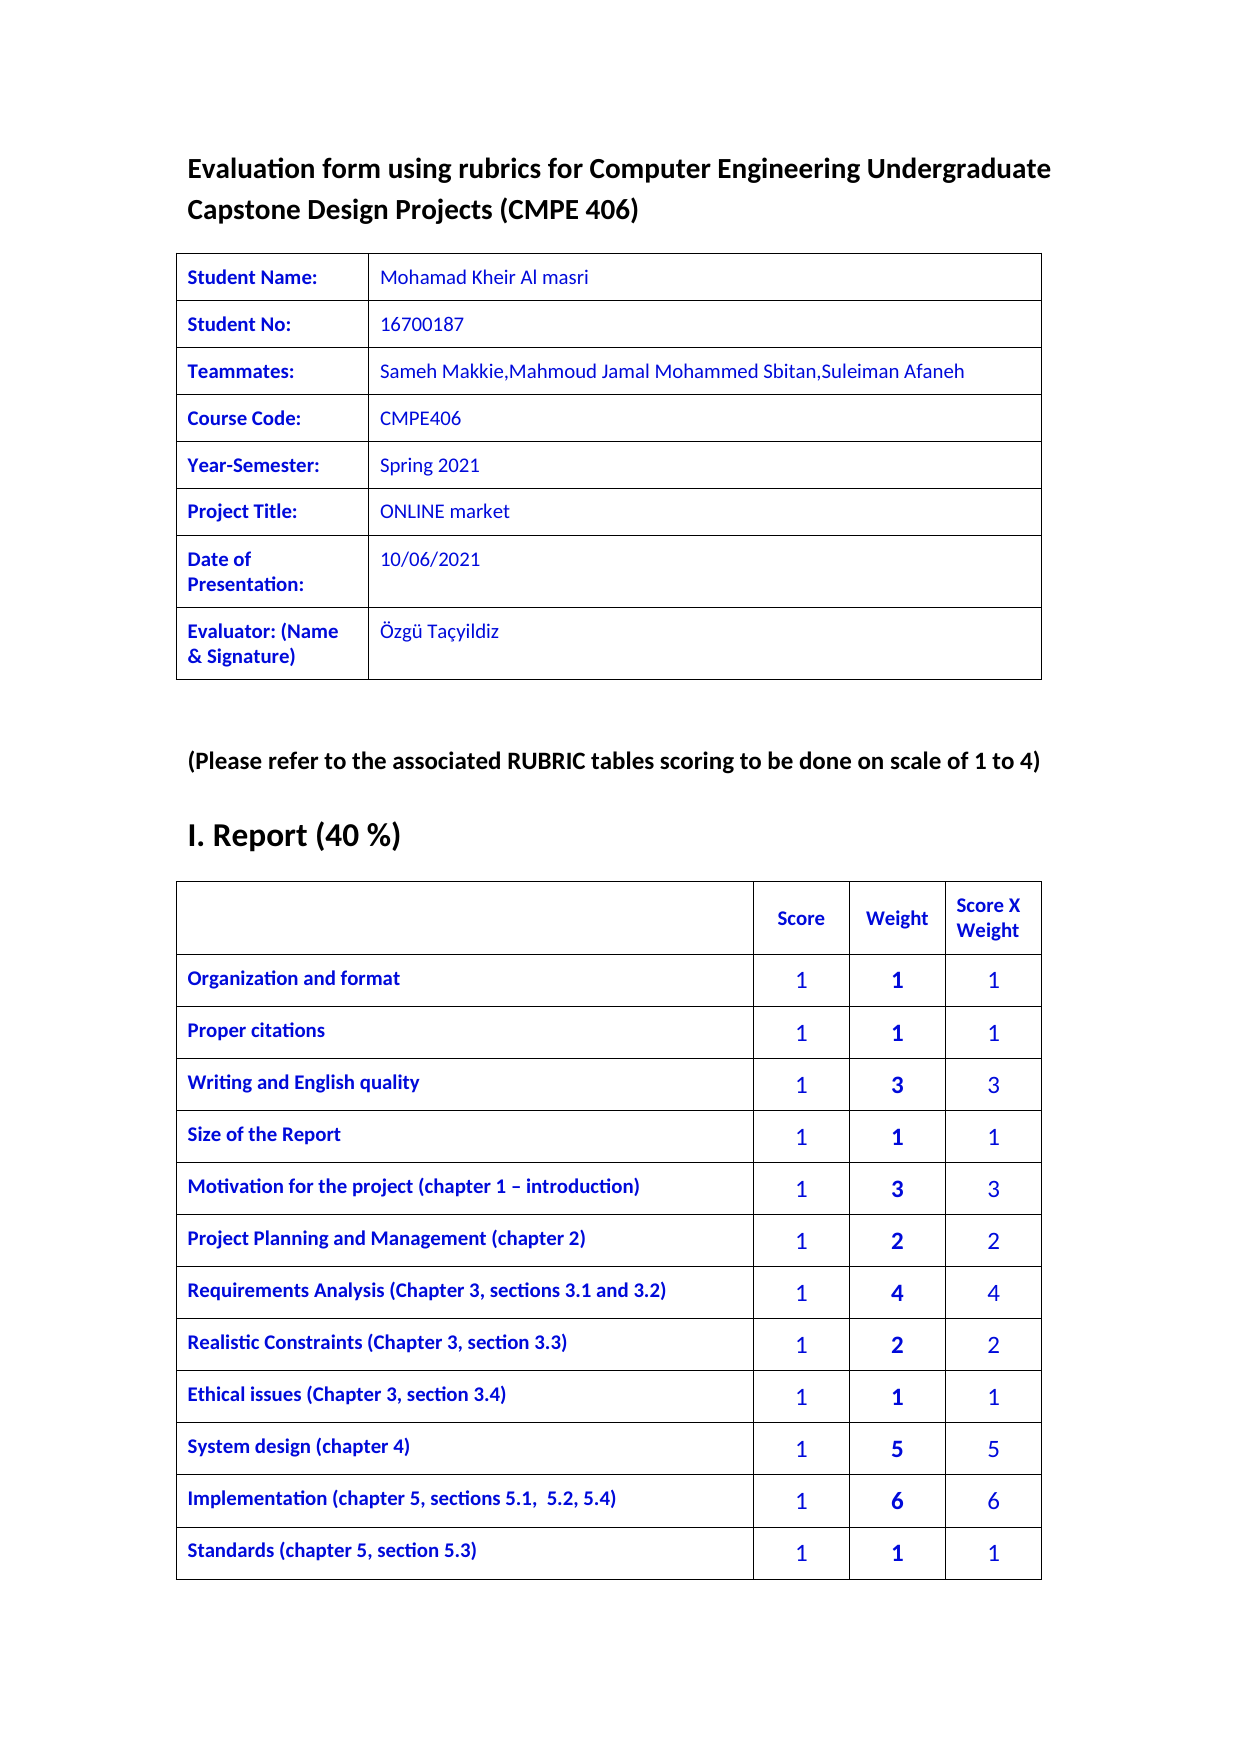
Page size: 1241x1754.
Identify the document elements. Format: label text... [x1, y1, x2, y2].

table_cell 3 [850, 1059, 945, 1110]
table_cell 1 [850, 1528, 945, 1578]
table_cell 1 [754, 1423, 849, 1474]
table_cell ONLINE market [369, 489, 1041, 534]
table_cell Project Planning and Management (chapter 2) [177, 1215, 753, 1266]
table_cell 1 [946, 1371, 1041, 1422]
table_cell 1 [946, 1528, 1041, 1578]
table_cell Teammates: [177, 348, 368, 394]
table_header [177, 882, 753, 953]
table_cell 3 [850, 1163, 945, 1214]
text Evaluation form using rubrics for Computer Engineering Undergraduate Capstone Design Projects (CMPE 406) [187, 150, 1053, 227]
table_cell 6 [850, 1475, 945, 1526]
table_cell Ethical issues (Chapter 3, section 3.4) [177, 1371, 753, 1422]
table_cell 4 [946, 1267, 1041, 1318]
table_cell 2 [850, 1319, 945, 1370]
table_cell Course Code: [177, 395, 368, 441]
table_cell Size of the Report [177, 1111, 753, 1162]
table_cell Project Title: [177, 489, 368, 534]
table_cell 16700187 [369, 301, 1041, 347]
table_cell 1 [754, 1111, 849, 1162]
table_cell Realistic Constraints (Chapter 3, section 3.3) [177, 1319, 753, 1370]
table_cell 5 [850, 1423, 945, 1474]
table_cell 1 [946, 1111, 1041, 1162]
table_cell 1 [946, 955, 1041, 1006]
table_cell 1 [754, 1319, 849, 1370]
table_cell Motivation for the project (chapter 1 – introduction) [177, 1163, 753, 1214]
table_header Score [754, 882, 849, 953]
table_cell 1 [754, 1163, 849, 1214]
table_header Student Name: [177, 254, 368, 300]
table_cell System design (chapter 4) [177, 1423, 753, 1474]
table_cell 1 [754, 955, 849, 1006]
table_cell Standards (chapter 5, section 5.3) [177, 1528, 753, 1578]
table_cell Organization and format [177, 955, 753, 1006]
table_cell Date of Presentation: [177, 536, 368, 607]
table_header Weight [850, 882, 945, 953]
table_cell 1 [850, 1371, 945, 1422]
table_cell 1 [754, 1215, 849, 1266]
table_cell Writing and English quality [177, 1059, 753, 1110]
table_cell 1 [850, 955, 945, 1006]
table_header Score X Weight [946, 882, 1041, 953]
table_cell 2 [850, 1215, 945, 1266]
table_header Mohamad Kheir Al masri [369, 254, 1041, 300]
table_cell 1 [754, 1059, 849, 1110]
table_cell 1 [754, 1371, 849, 1422]
table_cell 1 [946, 1007, 1041, 1058]
table_cell 3 [946, 1163, 1041, 1214]
table_cell 1 [754, 1475, 849, 1526]
table_cell 2 [946, 1215, 1041, 1266]
text (Please refer to the associated RUBRIC tables scoring to be done on scale of 1 to 4) I. Report (40 %) [187, 680, 1053, 854]
table_cell 4 [850, 1267, 945, 1318]
table_cell 3 [946, 1059, 1041, 1110]
table_cell 1 [754, 1267, 849, 1318]
table_cell Özgü Taçyildiz [369, 608, 1041, 679]
table_cell 5 [946, 1423, 1041, 1474]
table_cell 6 [946, 1475, 1041, 1526]
table_cell Student No: [177, 301, 368, 347]
table_cell Spring 2021 [369, 442, 1041, 488]
table_cell 1 [754, 1528, 849, 1578]
table_cell Requirements Analysis (Chapter 3, sections 3.1 and 3.2) [177, 1267, 753, 1318]
table_cell 1 [850, 1007, 945, 1058]
table_cell CMPE406 [369, 395, 1041, 441]
table_cell 1 [754, 1007, 849, 1058]
table_cell Proper citations [177, 1007, 753, 1058]
table_cell 1 [850, 1111, 945, 1162]
table_cell 2 [946, 1319, 1041, 1370]
table_cell Implementation (chapter 5, sections 5.1, 5.2, 5.4) [177, 1475, 753, 1526]
table_cell 10/06/2021 [369, 536, 1041, 607]
table_cell Year-Semester: [177, 442, 368, 488]
table_cell Evaluator: (Name & Signature) [177, 608, 368, 679]
table_cell Sameh Makkie,Mahmoud Jamal Mohammed Sbitan,Suleiman Afaneh [369, 348, 1041, 394]
